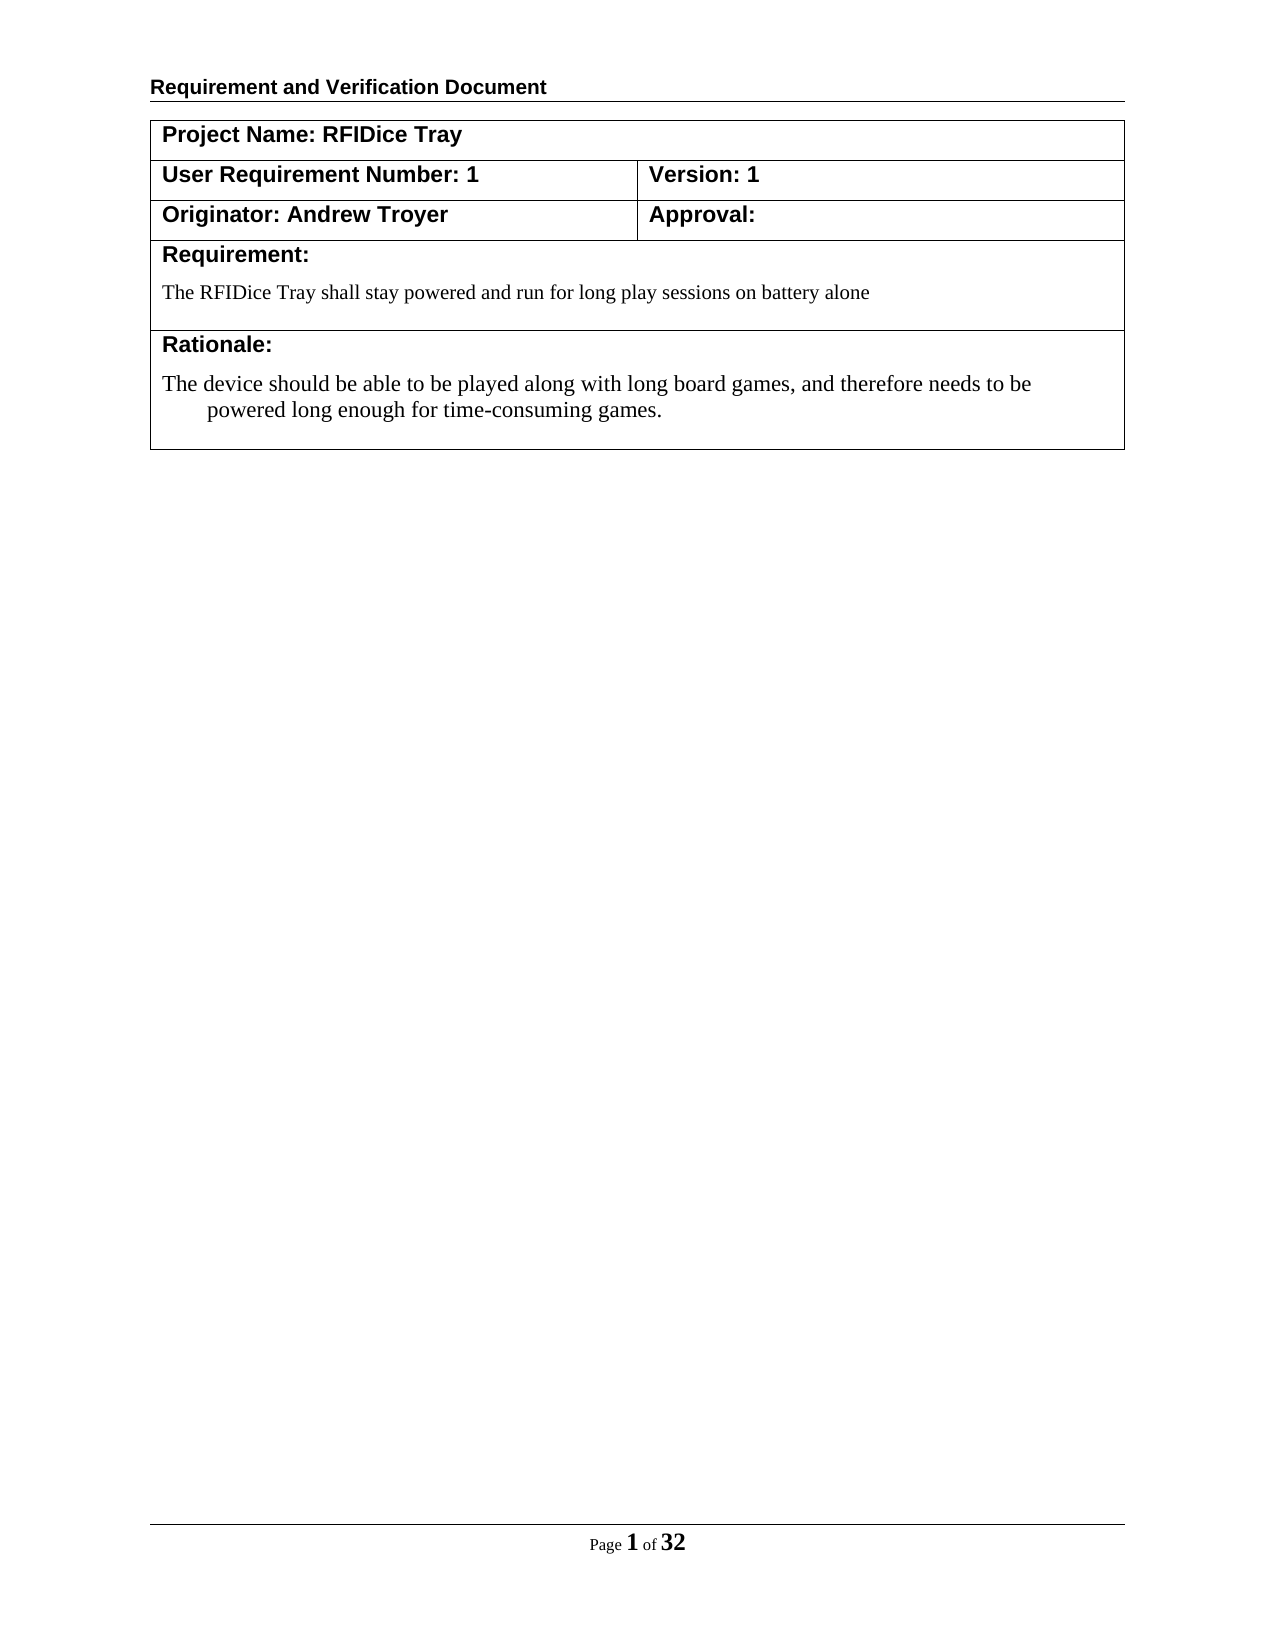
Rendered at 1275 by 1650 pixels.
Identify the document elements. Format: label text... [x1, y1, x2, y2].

table_cell Approval: [638, 201, 1124, 240]
table_cell Rationale: The device should be able to be played along with long board games, and therefore needs to be powered long enough for time-consuming games. [151, 331, 1124, 449]
table_header Project Name: RFIDice Tray [151, 121, 1124, 160]
table_cell Originator: Andrew Troyer [151, 201, 637, 240]
table_cell Requirement: The RFIDice Tray shall stay powered and run for long play sessions on battery alone [151, 241, 1124, 330]
table_cell User Requirement Number: 1 [151, 161, 637, 200]
table_cell Version: 1 [638, 161, 1124, 200]
